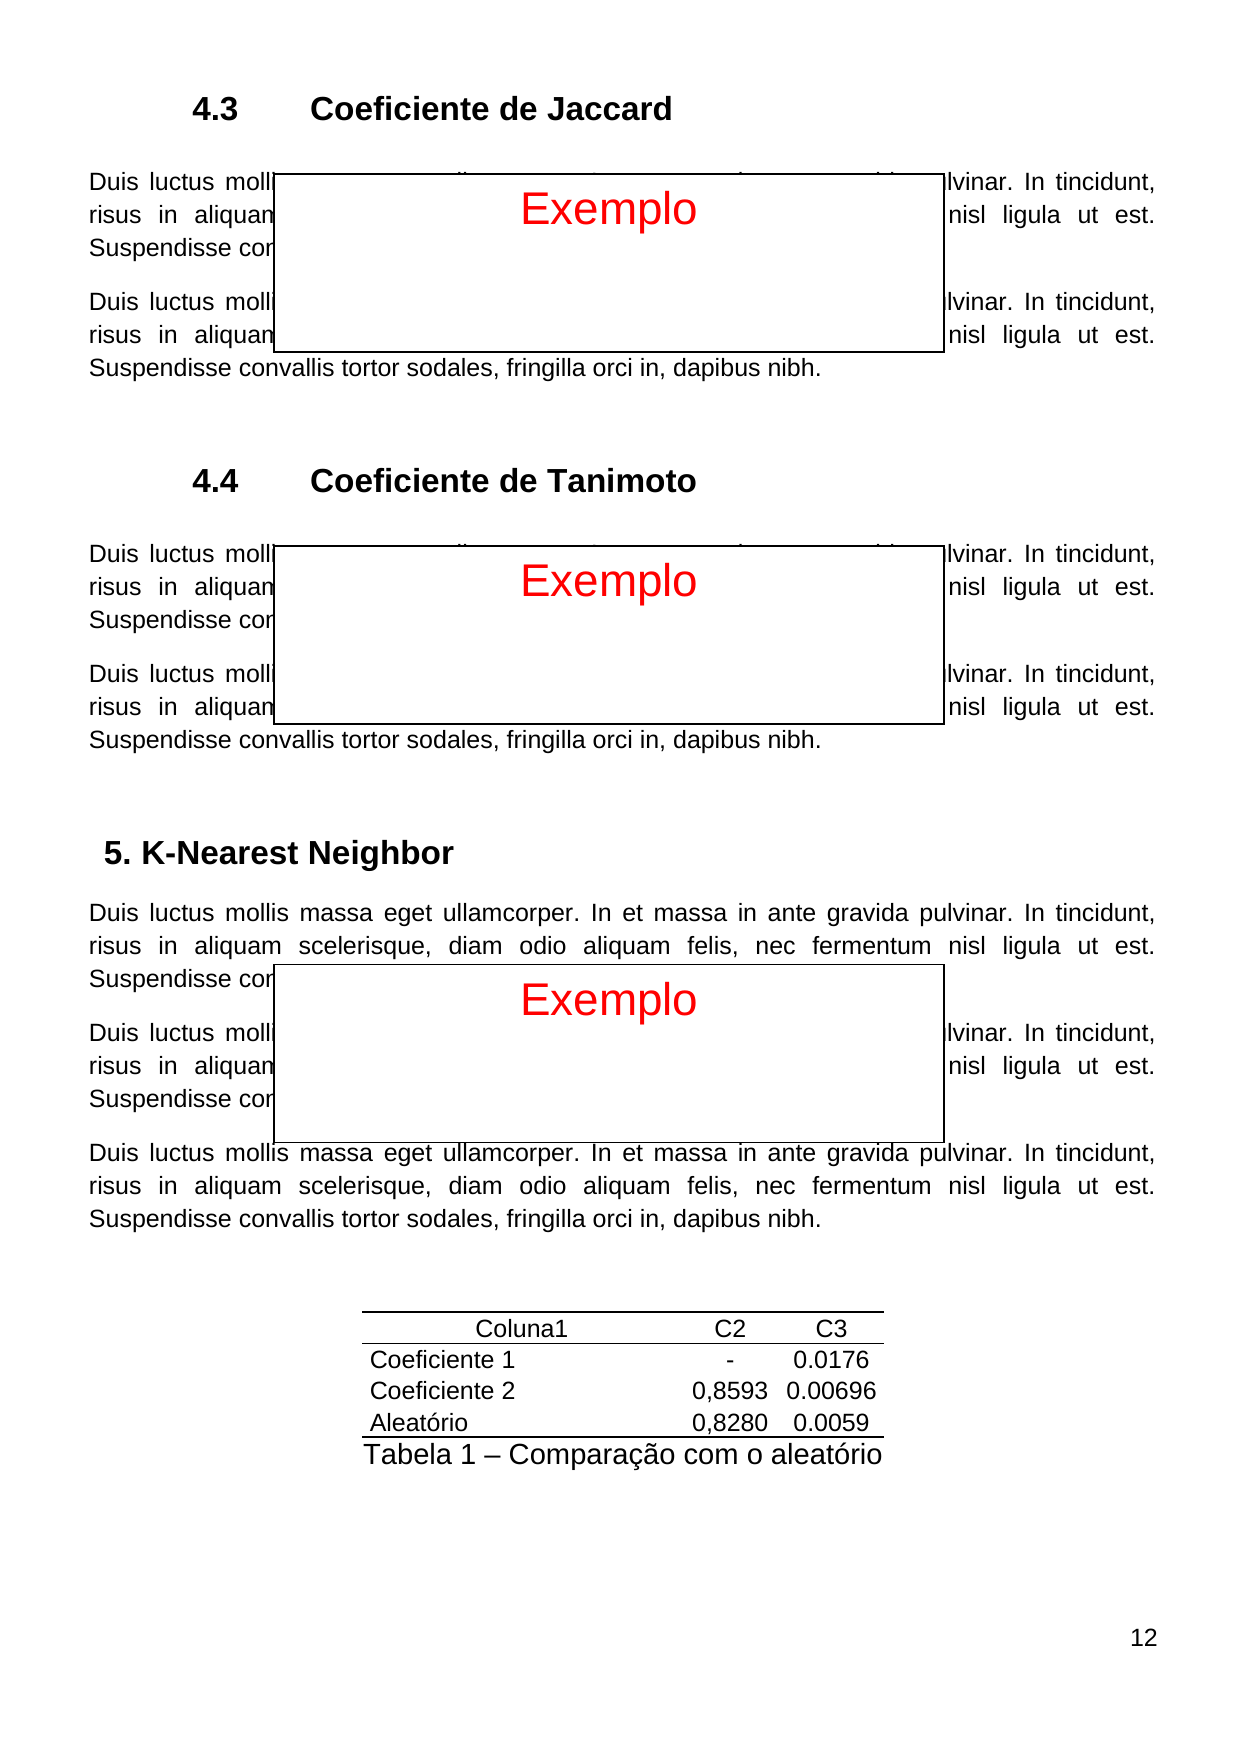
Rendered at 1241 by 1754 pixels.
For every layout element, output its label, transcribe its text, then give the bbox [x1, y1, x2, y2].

table_cell 0.0176 [779, 1344, 884, 1374]
text Duis luctus mollis massa eget ullamcorper. In et massa in ante gravida pulvinar. In tincidunt, risus in aliquam scelerisque, diam odio aliquam felis, nec fermentum nisl ligula ut est. Suspendisse convallis tortor sodales, fringilla orci in, dapibus nibh. [89, 167, 1157, 262]
text Duis luctus mollis massa eget ullamcorper. In et massa in ante gravida pulvinar. In tincidunt, risus in aliquam scelerisque, diam odio aliquam felis, nec fermentum nisl ligula ut est. Suspendisse convallis tortor sodales, fringilla orci in, dapibus nibh. [89, 1018, 273, 1112]
table_cell Coeficiente 1 [362, 1344, 681, 1374]
text Duis luctus mollis massa eget ullamcorper. In et massa in ante gravida pulvinar. In tincidunt, risus in aliquam scelerisque, diam odio aliquam felis, nec fermentum nisl ligula ut est. Suspendisse convallis tortor sodales, fringilla orci in, dapibus nibh. [89, 659, 1157, 754]
table_cell - [681, 1344, 779, 1374]
table_cell 0,8593 [681, 1374, 779, 1405]
text Duis luctus mollis massa eget ullamcorper. In et massa in ante gravida pulvinar. In tincidunt, risus in aliquam scelerisque, diam odio aliquam felis, nec fermentum nisl ligula ut est. Suspendisse convallis tortor sodales, fringilla orci in, dapibus nibh. [89, 287, 1157, 382]
text Duis luctus mollis massa eget ullamcorper. In et massa in ante gravida pulvinar. In tincidunt, risus in aliquam scelerisque, diam odio aliquam felis, nec fermentum nisl ligula ut est. Suspendisse convallis tortor sodales, fringilla orci in, dapibus nibh. [89, 898, 1157, 993]
table_cell 0.0059 [779, 1405, 884, 1436]
list Coeficiente de Jaccard [192, 89, 1157, 127]
text Duis luctus mollis massa eget ullamcorper. In et massa in ante gravida pulvinar. In tincidunt, risus in aliquam scelerisque, diam odio aliquam felis, nec fermentum nisl ligula ut est. Suspendisse convallis tortor sodales, fringilla orci in, dapibus nibh. [89, 1138, 1157, 1232]
table_header C3 [779, 1313, 884, 1343]
text Tabela 1 – Comparação com o aleatório [89, 1437, 1157, 1471]
text Duis luctus mollis massa eget ullamcorper. In et massa in ante gravida pulvinar. In tincidunt, risus in aliquam scelerisque, diam odio aliquam felis, nec fermentum nisl ligula ut est. Suspendisse convallis tortor sodales, fringilla orci in, dapibus nibh. [89, 539, 1157, 634]
table_header Coluna1 [362, 1313, 681, 1343]
text Duis luctus mollis massa eget ullamcorper. In et massa in ante gravida pulvinar. In tincidunt, risus in aliquam scelerisque, diam odio aliquam felis, nec fermentum nisl ligula ut est. Suspendisse convallis tortor sodales, fringilla orci in, dapibus nibh. [945, 1018, 1157, 1112]
table_header C2 [681, 1313, 779, 1343]
table_cell 0,8280 [681, 1405, 779, 1436]
text K-Nearest Neighbor [103, 833, 1157, 871]
table_cell 0.00696 [779, 1374, 884, 1405]
table_cell Aleatório [362, 1405, 681, 1436]
list Coeficiente de Tanimoto [192, 461, 1157, 499]
table_cell Coeficiente 2 [362, 1374, 681, 1405]
